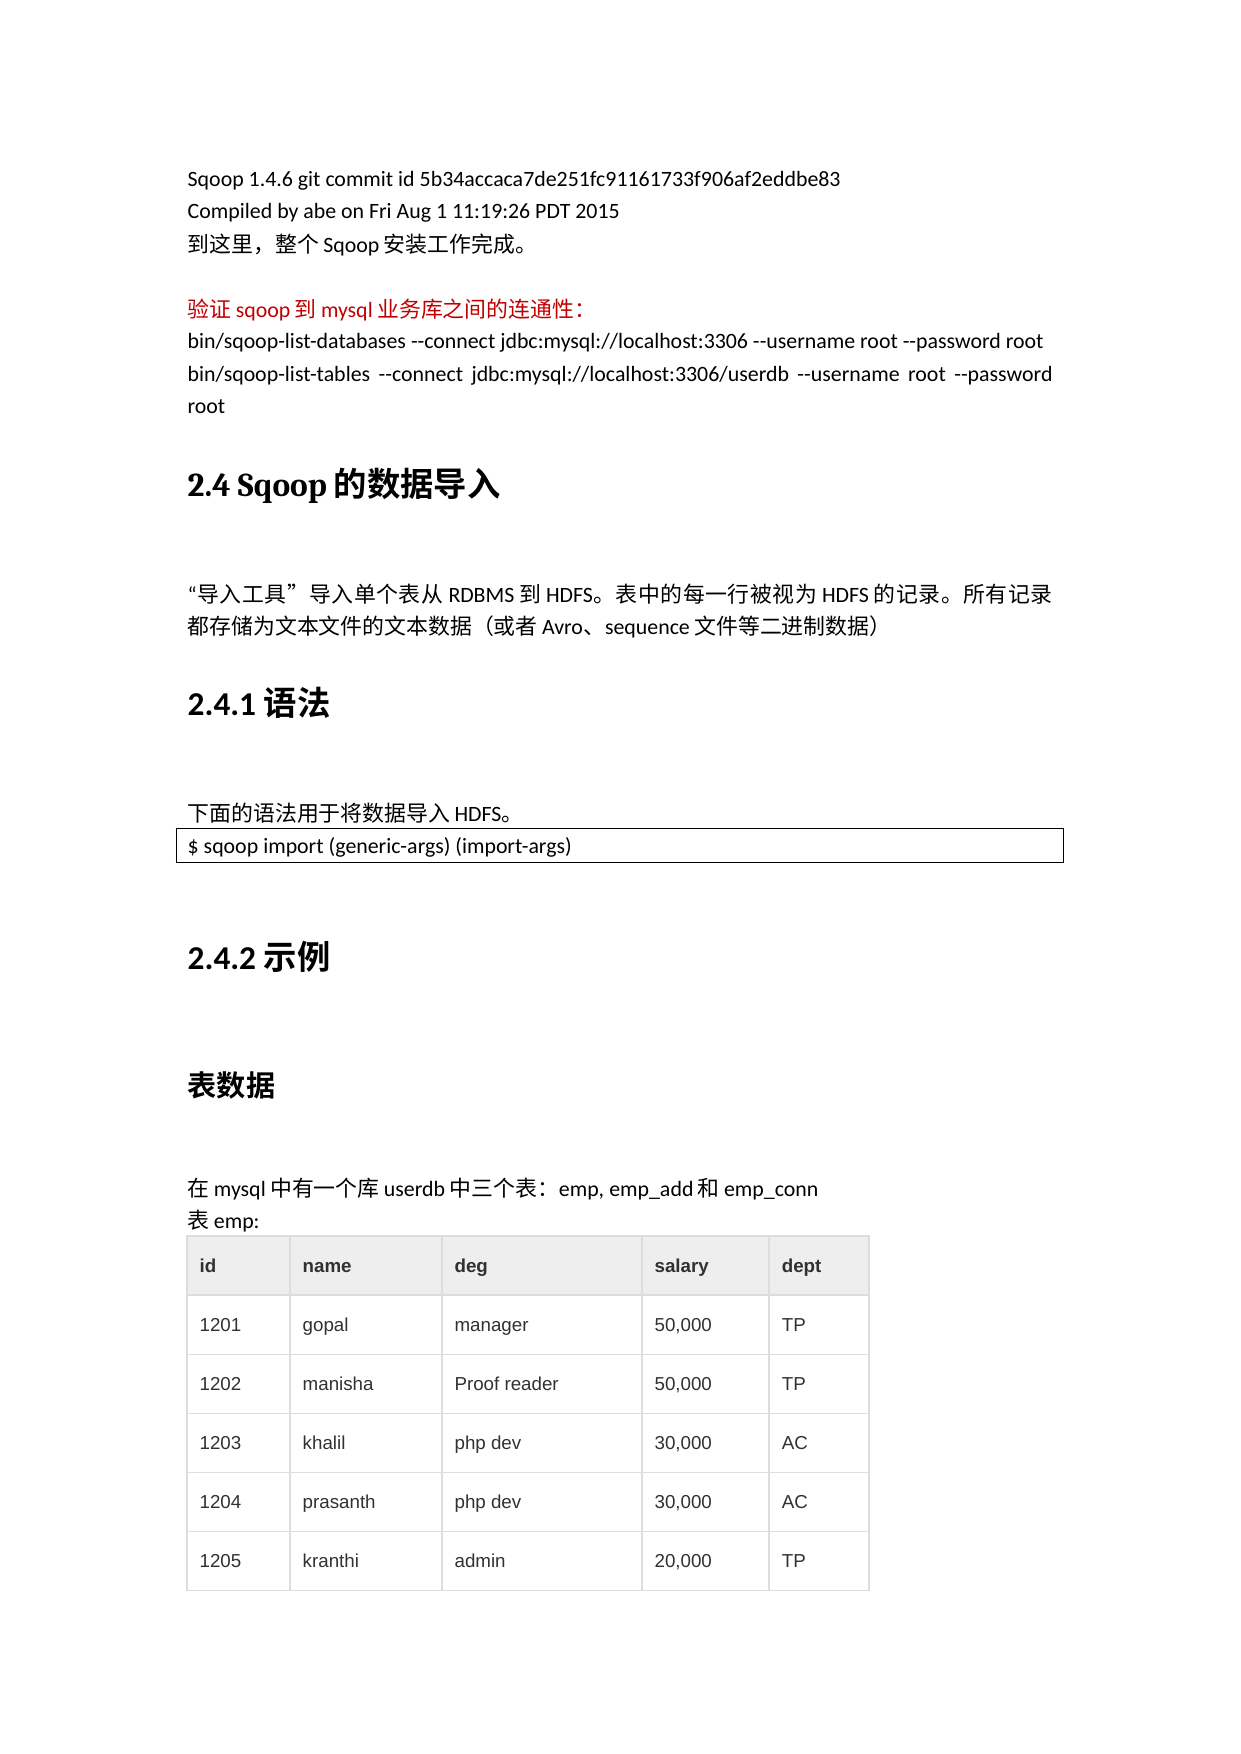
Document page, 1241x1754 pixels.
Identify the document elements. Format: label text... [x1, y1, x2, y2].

table_cell 1203 [188, 1414, 289, 1472]
table_cell Proof reader [443, 1355, 641, 1412]
table_cell 20,000 [643, 1532, 768, 1590]
subtitle 2.4 Sqoop的数据导入 [187, 449, 1053, 514]
table_cell manager [443, 1296, 641, 1353]
table_header $ sqoop import (generic-args) (import-args) [177, 829, 1063, 862]
subtitle 2.4.2 示例 [187, 922, 1053, 987]
text 在mysql中有一个库userdb中三个表：emp, emp_add和emp_conn [187, 1170, 1053, 1203]
text bin/sqoop-list-tables --connect jdbc:mysql://localhost:3306/userdb --username root --password root [187, 357, 1053, 422]
table_cell kranthi [291, 1532, 441, 1590]
subtitle 2.4.1 语法 [187, 668, 1053, 733]
table_cell gopal [291, 1296, 441, 1353]
table_header deg [443, 1237, 641, 1294]
text Sqoop 1.4.6 git commit id 5b34accaca7de251fc91161733f906af2eddbe83 [187, 162, 1053, 194]
text 验证sqoop到mysql业务库之间的连通性： [187, 292, 1053, 324]
table_cell AC [770, 1473, 868, 1531]
table_cell 50,000 [643, 1296, 768, 1353]
table_cell AC [770, 1414, 868, 1472]
table_cell prasanth [291, 1473, 441, 1531]
text Compiled by abe on Fri Aug 1 11:19:26 PDT 2015 [187, 194, 1053, 227]
text 下面的语法用于将数据导入HDFS。 [187, 796, 1053, 828]
table_cell 30,000 [643, 1473, 768, 1531]
table_cell 1204 [188, 1473, 289, 1531]
subtitle 表数据 [187, 1051, 1053, 1116]
table_cell TP [770, 1532, 868, 1590]
text “导入工具”导入单个表从RDBMS到HDFS。表中的每一行被视为HDFS的记录。所有记录都存储为文本文件的文本数据（或者Avro、sequence文件等二进制数据） [187, 576, 1053, 641]
text 表emp: [187, 1203, 1053, 1235]
table_header name [291, 1237, 441, 1294]
table_cell TP [770, 1355, 868, 1412]
table_header dept [770, 1237, 868, 1294]
table_cell TP [770, 1296, 868, 1353]
table_cell 1202 [188, 1355, 289, 1412]
table_cell admin [443, 1532, 641, 1590]
table_header salary [643, 1237, 768, 1294]
table_cell khalil [291, 1414, 441, 1472]
table_cell manisha [291, 1355, 441, 1412]
text 到这里，整个Sqoop安装工作完成。 [187, 227, 1053, 259]
table_header id [188, 1237, 289, 1294]
table_cell php dev [443, 1473, 641, 1531]
table_cell php dev [443, 1414, 641, 1472]
table_cell 1205 [188, 1532, 289, 1590]
table_cell 30,000 [643, 1414, 768, 1472]
table_cell 50,000 [643, 1355, 768, 1412]
table_cell 1201 [188, 1296, 289, 1353]
text bin/sqoop-list-databases --connect jdbc:mysql://localhost:3306 --username root --password root [187, 324, 1053, 357]
